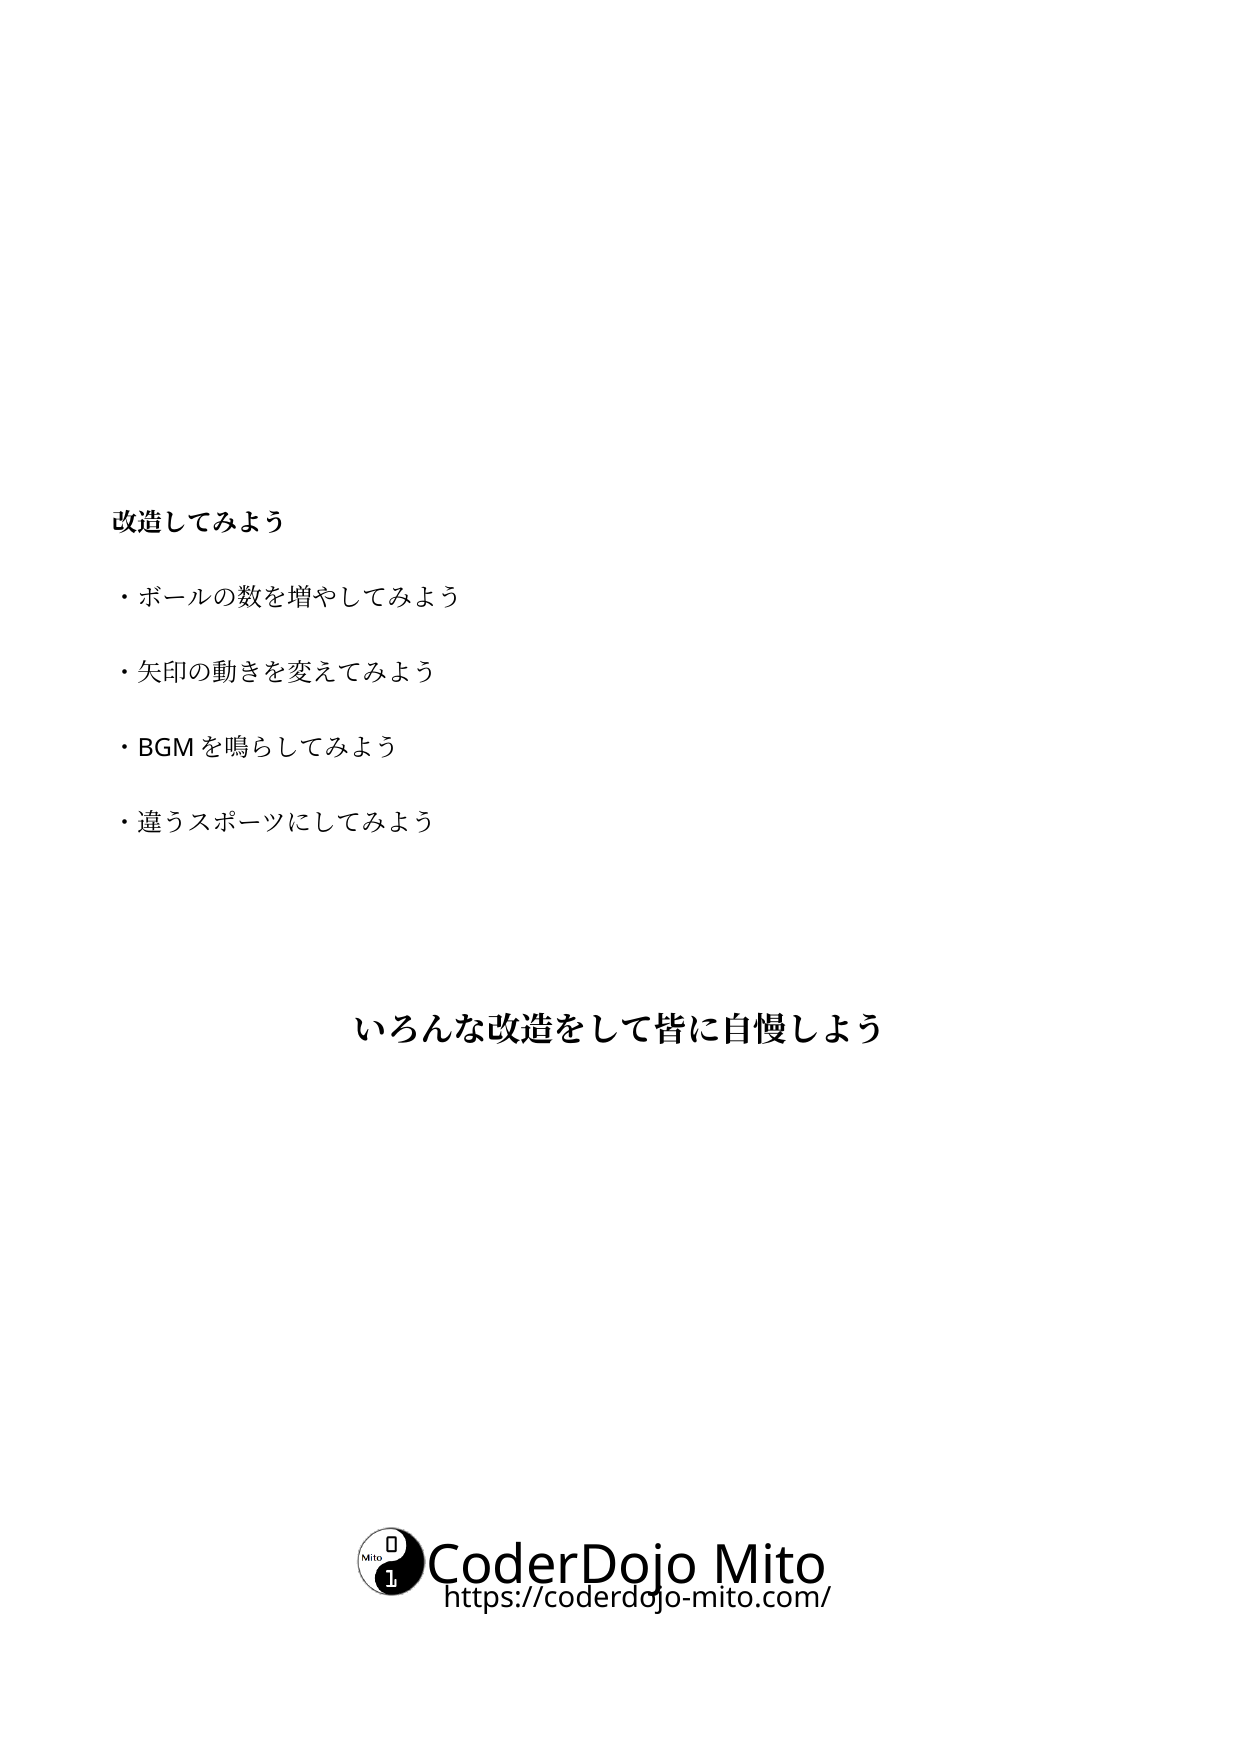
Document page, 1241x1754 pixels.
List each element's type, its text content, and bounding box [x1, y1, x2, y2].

text ・BGMを鳴らしてみよう [112, 727, 1128, 764]
picture [356, 1527, 426, 1597]
text 改造してみよう [112, 502, 1128, 539]
text いろんな改造をして皆に自慢しよう [112, 989, 1128, 1064]
text ・ボールの数を増やしてみよう [112, 577, 1128, 614]
text ・矢印の動きを変えてみよう [112, 652, 1128, 689]
text ・違うスポーツにしてみよう [112, 802, 1128, 839]
